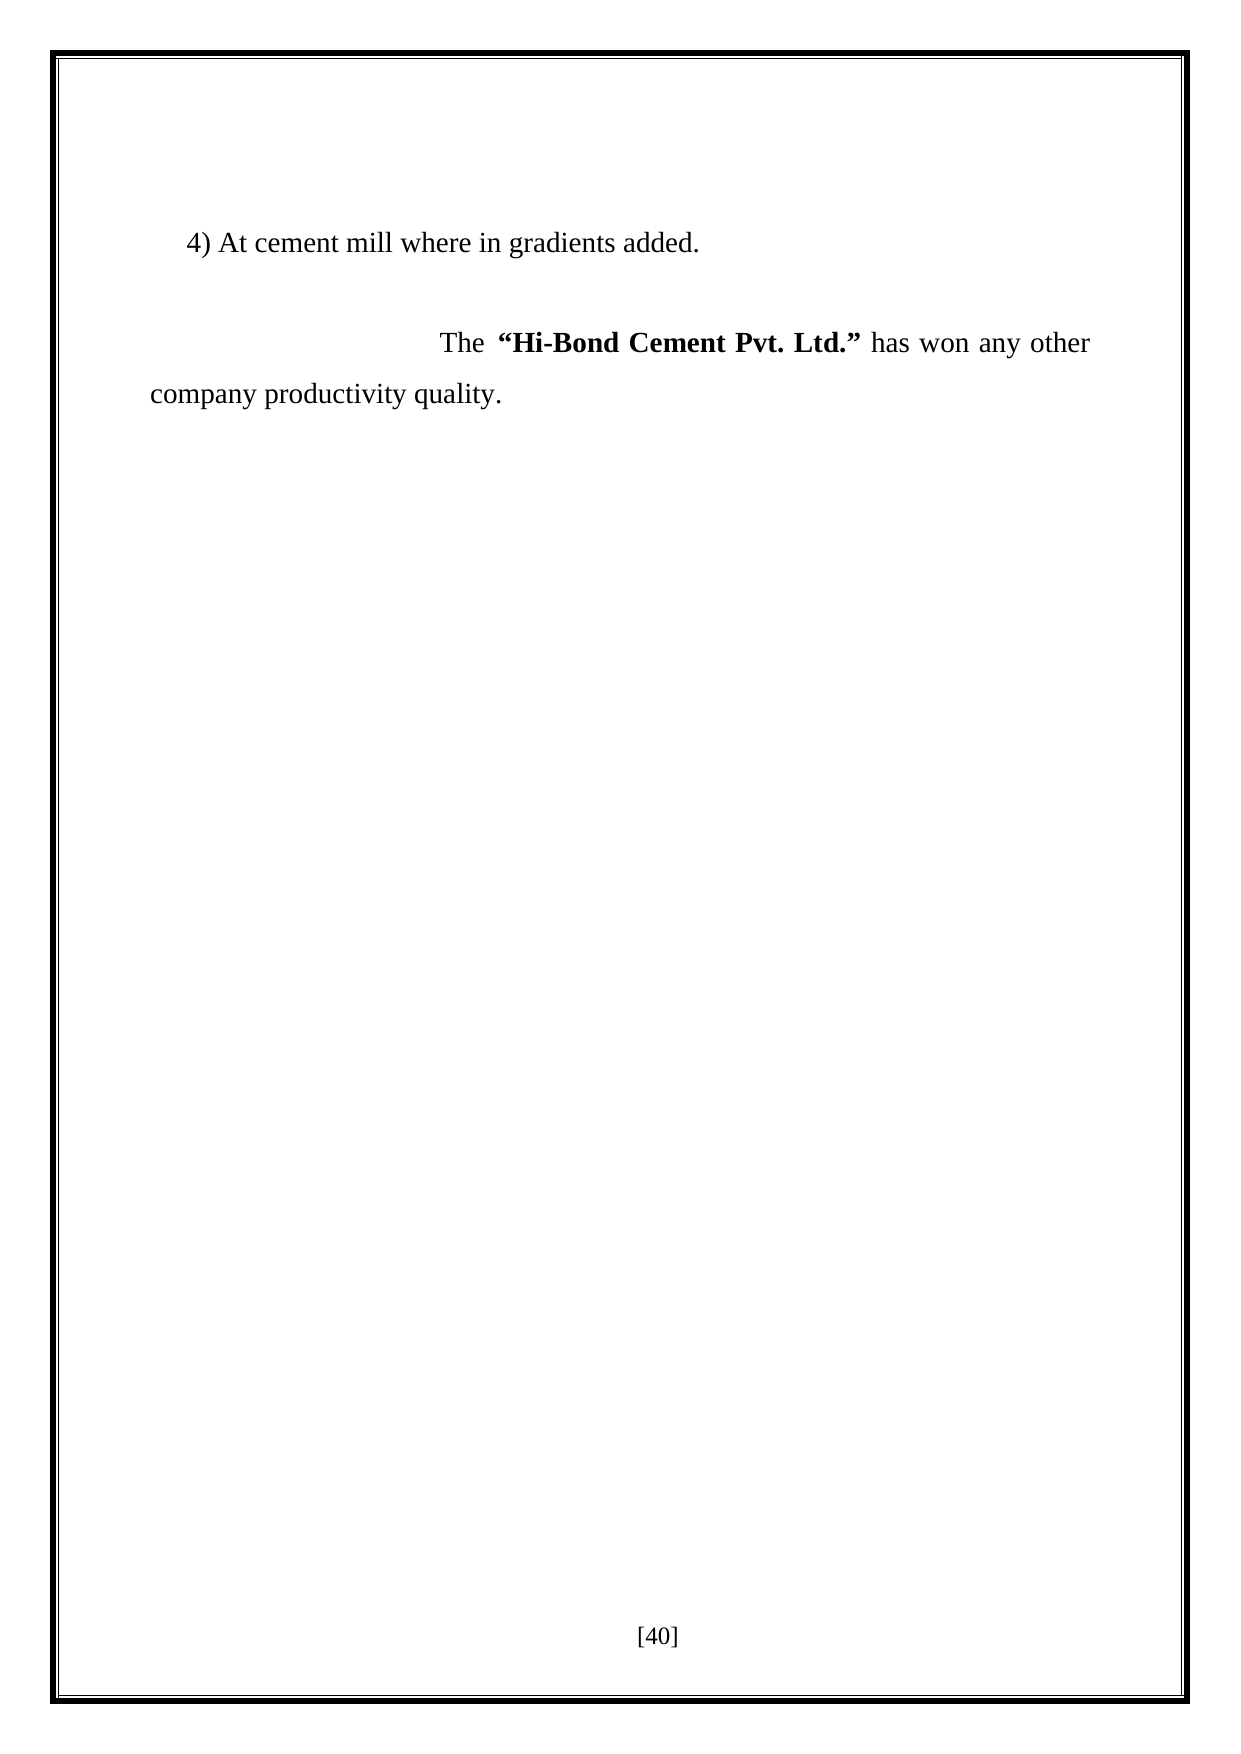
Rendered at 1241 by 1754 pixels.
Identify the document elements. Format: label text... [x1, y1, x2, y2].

text 4) At cement mill where in gradients added. [150, 225, 1090, 258]
text The “Hi-Bond Cement Pvt. Ltd.” has won any other company productivity quality. [150, 326, 1090, 409]
